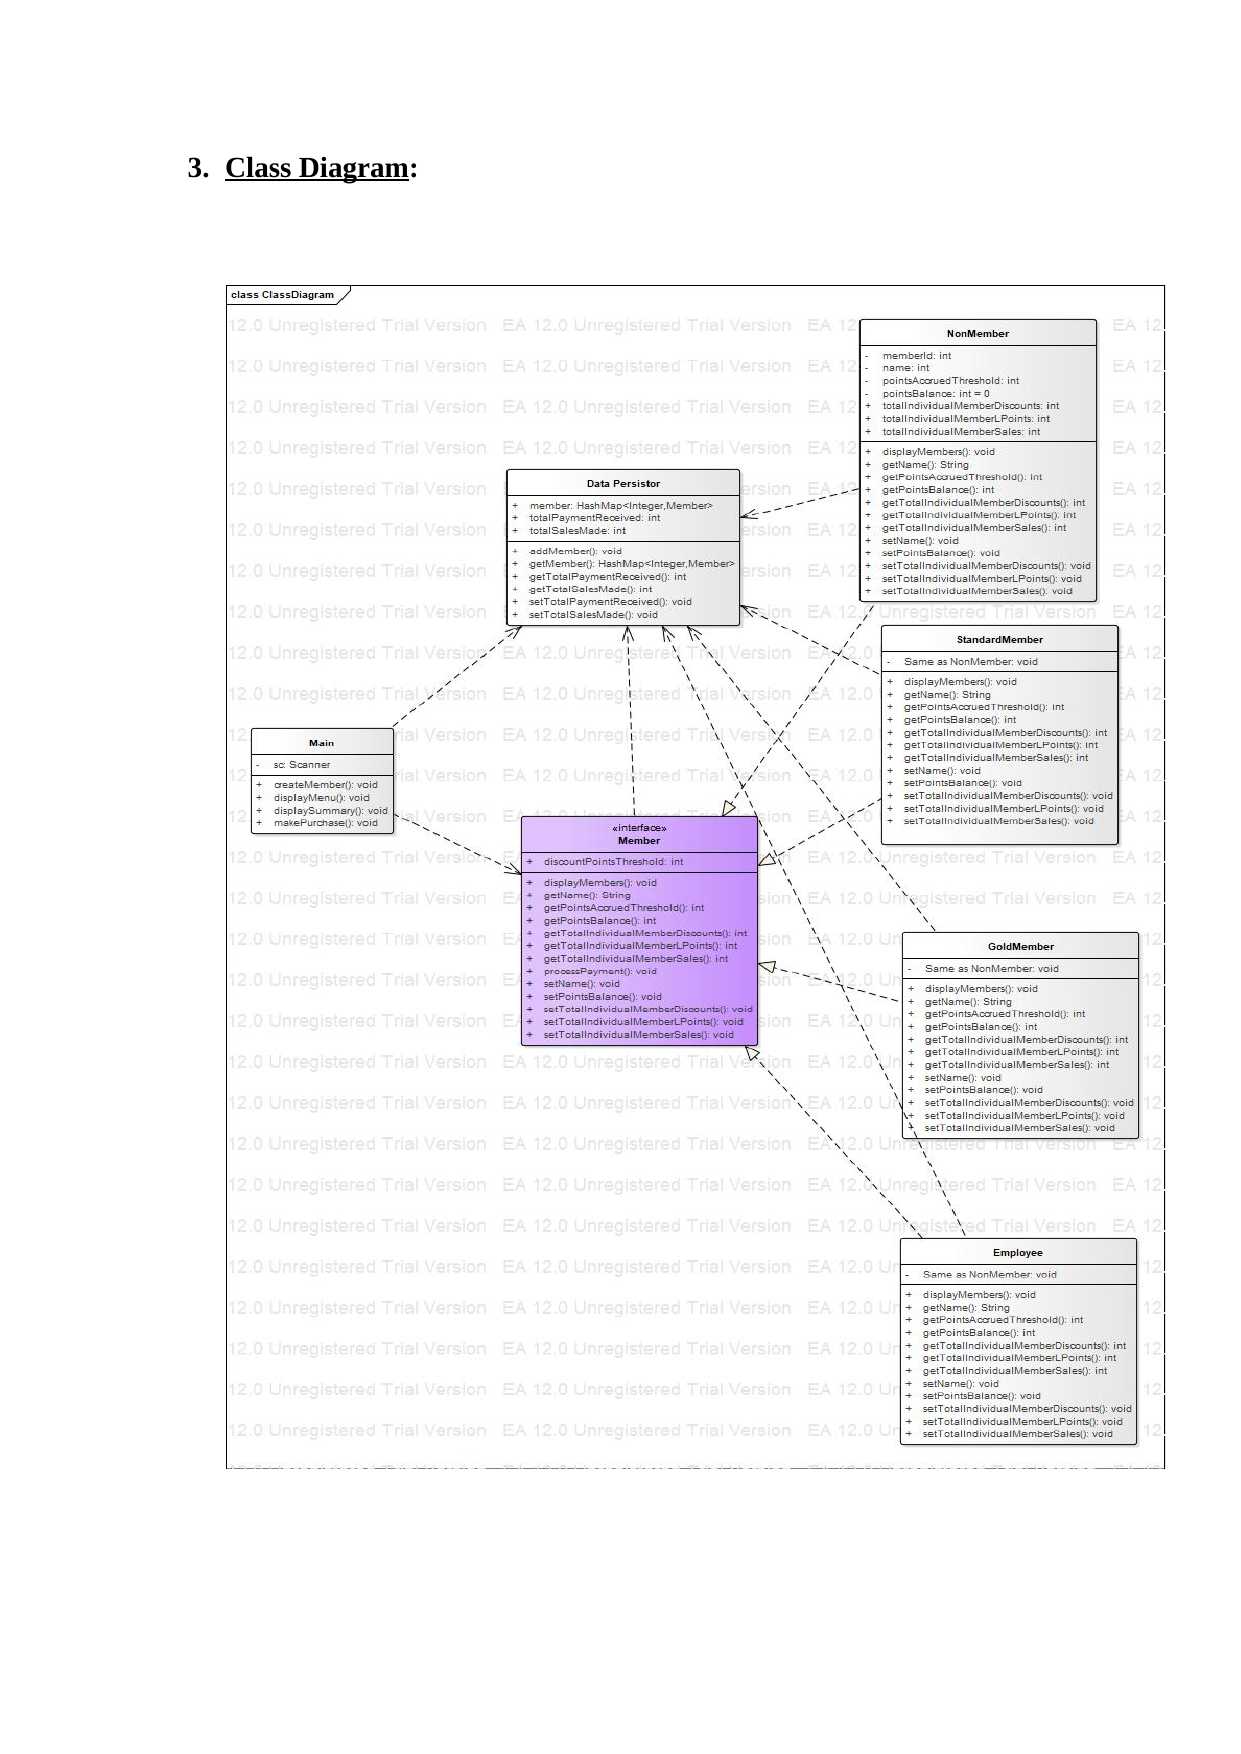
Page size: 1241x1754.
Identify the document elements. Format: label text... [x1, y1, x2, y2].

picture [225, 284, 1166, 1469]
list Class Diagram: [187, 150, 1090, 183]
